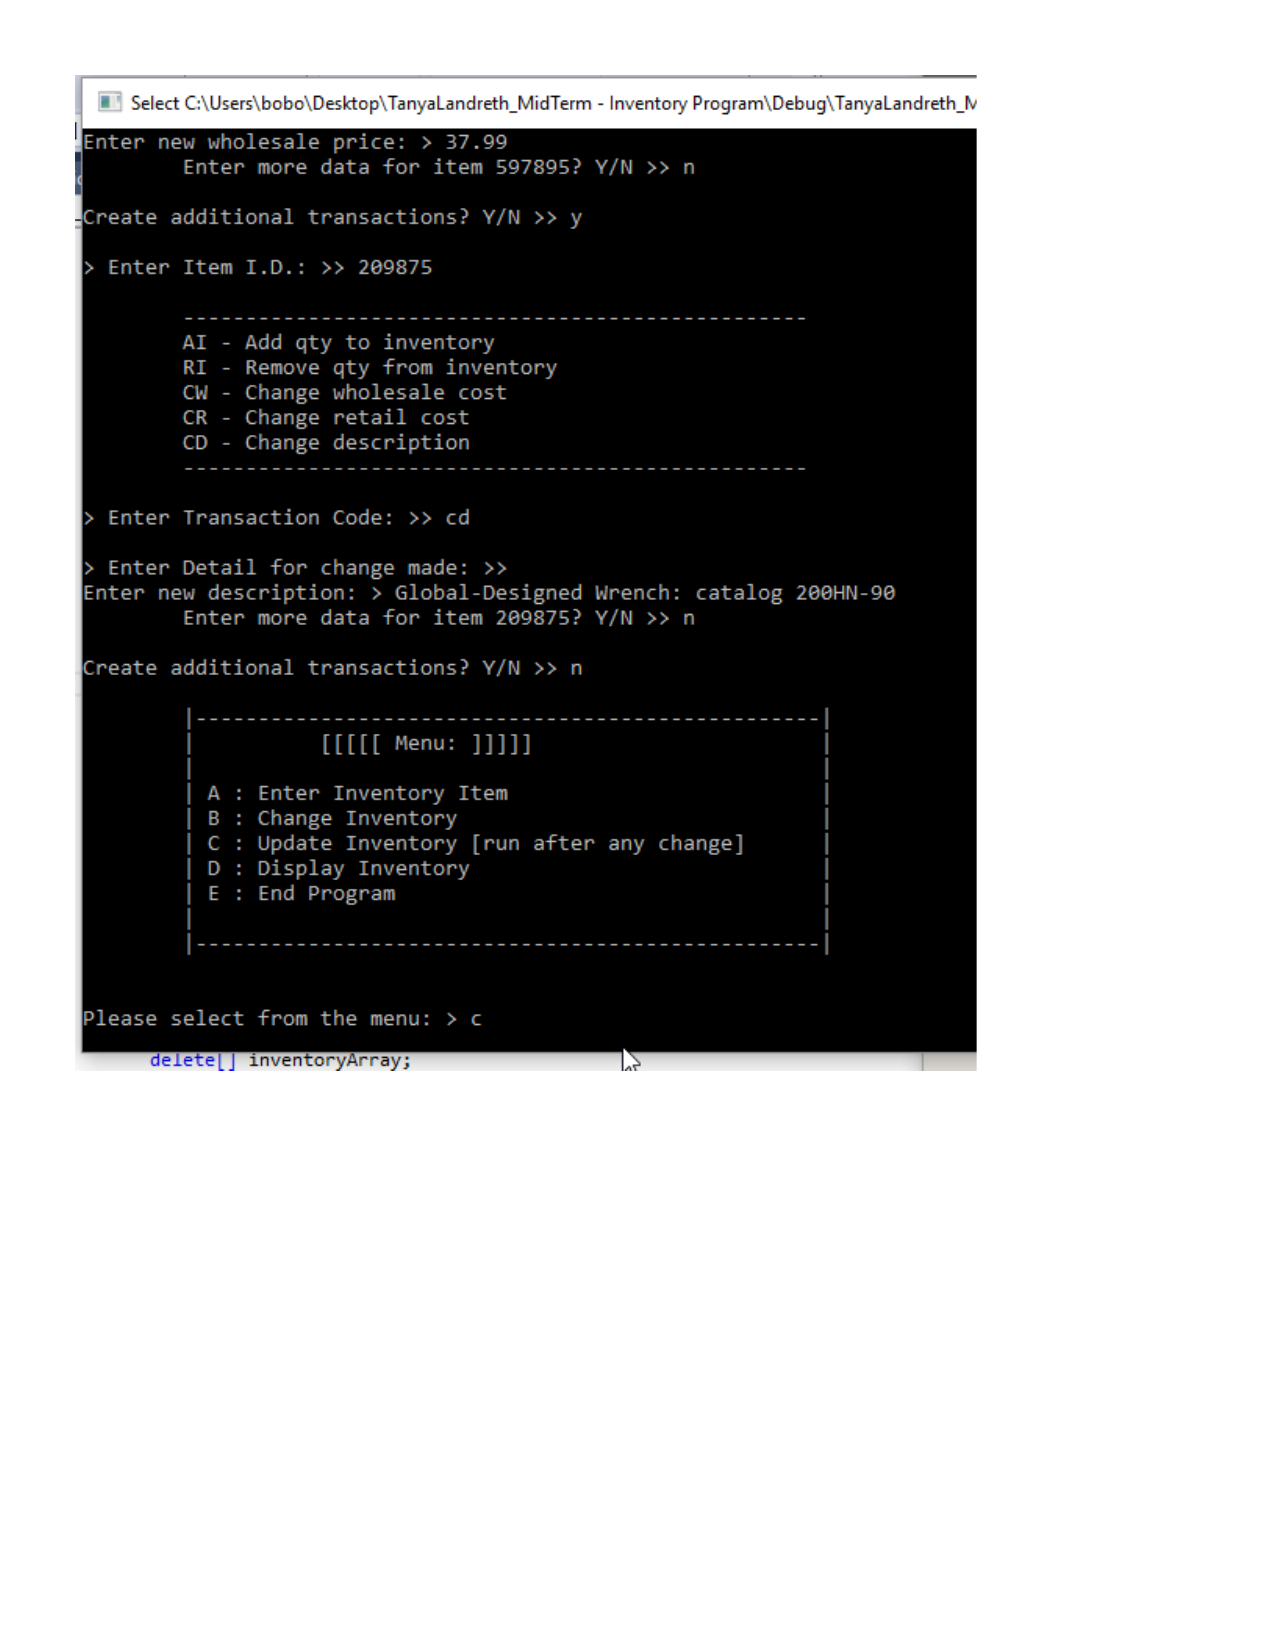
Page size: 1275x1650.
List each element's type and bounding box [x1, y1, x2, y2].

picture [75, 75, 977, 1071]
